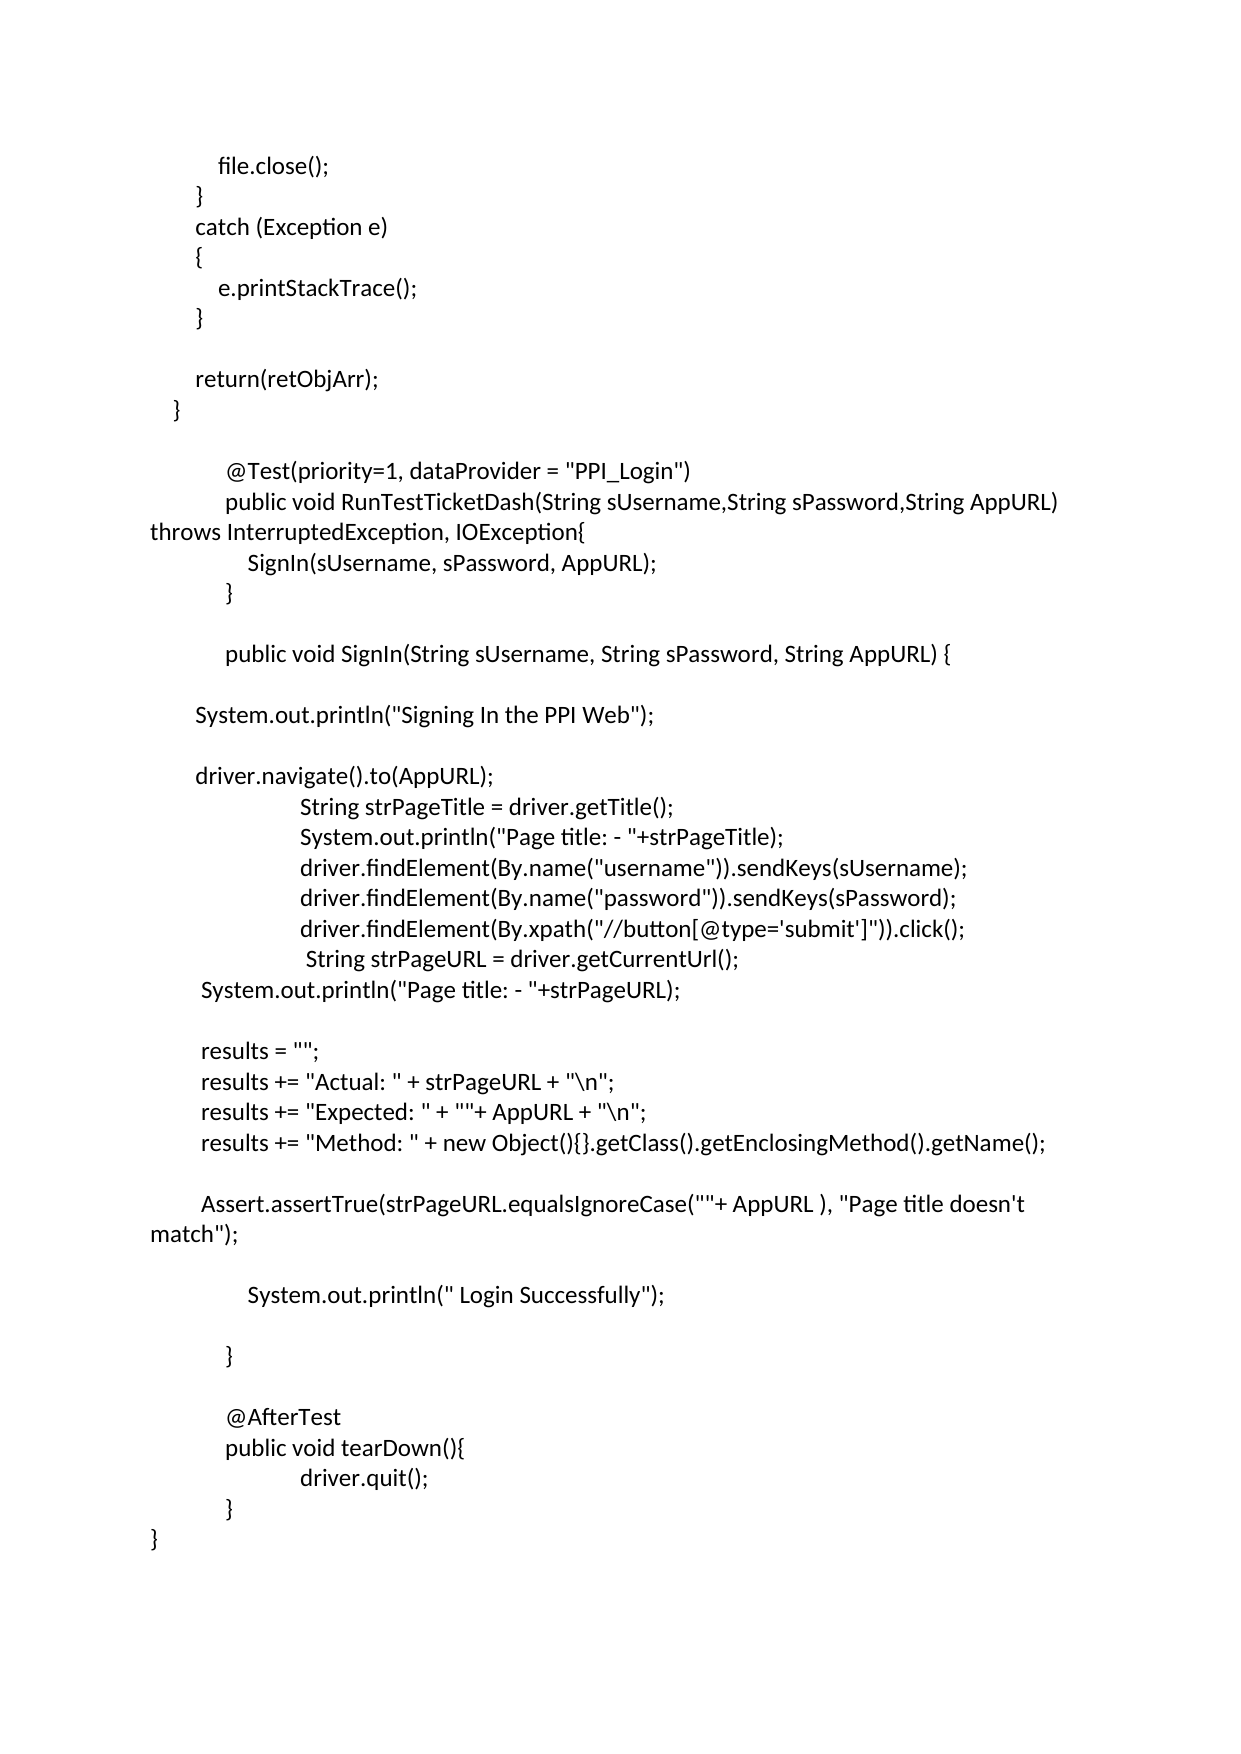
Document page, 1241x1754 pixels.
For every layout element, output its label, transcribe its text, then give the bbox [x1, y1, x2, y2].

text e.printStackTrace(); [150, 272, 1090, 303]
text } [150, 1340, 1090, 1371]
text driver.findElement(By.name("password")).sendKeys(sPassword); [150, 882, 1090, 913]
text String strPageURL = driver.getCurrentUrl(); [150, 943, 1090, 974]
text public void tearDown(){ [150, 1432, 1090, 1462]
text driver.quit(); [150, 1462, 1090, 1493]
text @Test(priority=1, dataProvider = "PPI_Login") [150, 455, 1090, 486]
text @AfterTest [150, 1401, 1090, 1432]
text } [150, 1523, 1090, 1554]
text driver.findElement(By.name("username")).sendKeys(sUsername); [150, 852, 1090, 882]
text public void RunTestTicketDash(String sUsername,String sPassword,String AppURL) throws InterruptedException, IOException{ [150, 486, 1090, 547]
text results += "Expected: " + ""+ AppURL + "\n"; [150, 1096, 1090, 1127]
text } [150, 577, 1090, 608]
text return(retObjArr); [150, 364, 1090, 394]
text System.out.println("Signing In the PPI Web"); [150, 699, 1090, 730]
text public void SignIn(String sUsername, String sPassword, String AppURL) { [150, 638, 1090, 669]
text Assert.assertTrue(strPageURL.equalsIgnoreCase(""+ AppURL ), "Page title doesn't match"); [150, 1188, 1090, 1249]
text System.out.println(" Login Successfully"); [150, 1279, 1090, 1310]
text results = ""; [150, 1035, 1090, 1066]
text System.out.println("Page title: - "+strPageURL); [150, 974, 1090, 1004]
text results += "Actual: " + strPageURL + "\n"; [150, 1066, 1090, 1096]
text driver.navigate().to(AppURL); [150, 760, 1090, 791]
text driver.findElement(By.xpath("//button[@type='submit']")).click(); [150, 913, 1090, 943]
text } [150, 181, 1090, 211]
text String strPageTitle = driver.getTitle(); [150, 791, 1090, 821]
text } [150, 303, 1090, 333]
text } [150, 394, 1090, 425]
text file.close(); [150, 150, 1090, 181]
text } [150, 1493, 1090, 1523]
text results += "Method: " + new Object(){}.getClass().getEnclosingMethod().getName(); [150, 1127, 1090, 1157]
text System.out.println("Page title: - "+strPageTitle); [150, 821, 1090, 852]
text { [150, 242, 1090, 272]
text SignIn(sUsername, sPassword, AppURL); [150, 547, 1090, 577]
text catch (Exception e) [150, 211, 1090, 242]
